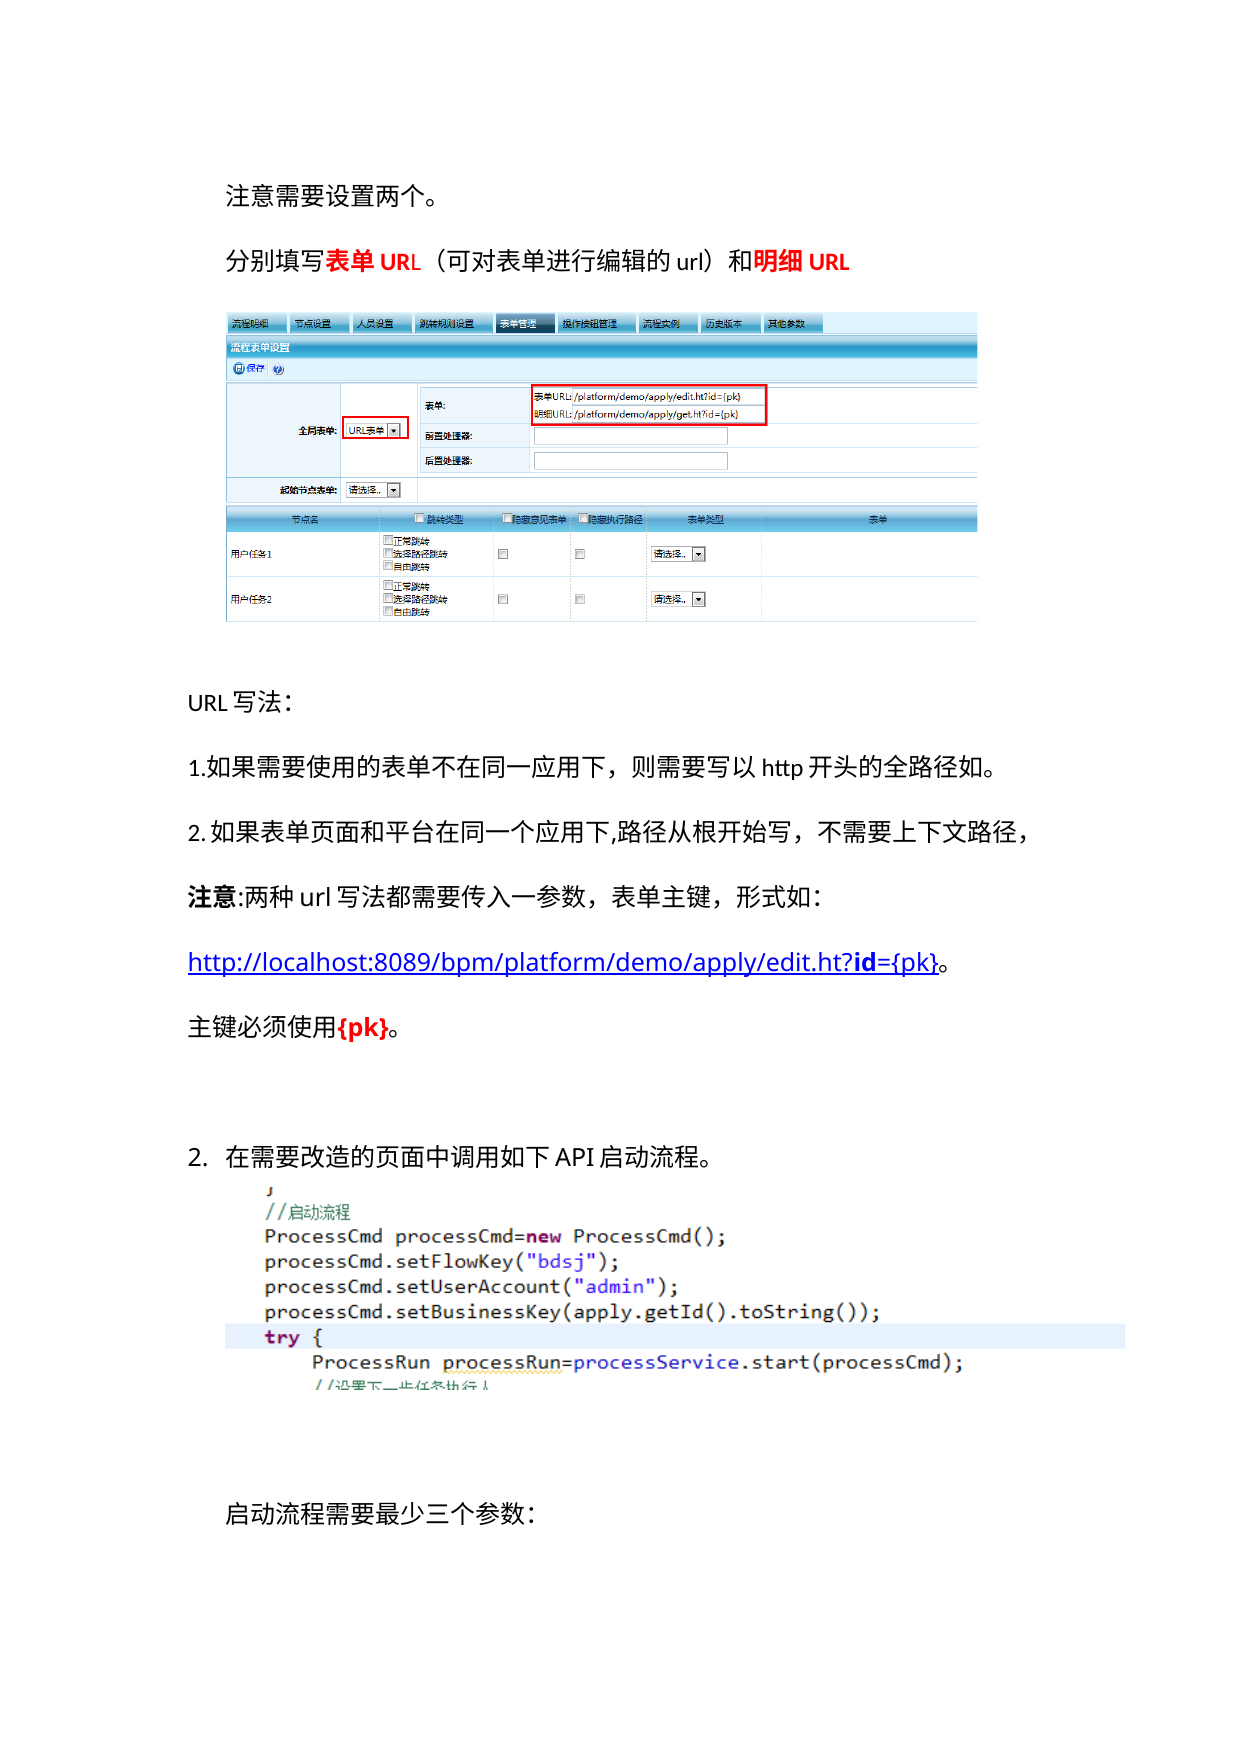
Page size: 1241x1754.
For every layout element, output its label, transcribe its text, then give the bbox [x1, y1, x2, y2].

text 分别填写表单URL（可对表单进行编辑的url）和明细URL [187, 227, 1053, 292]
text http://localhost:8089/bpm/platform/demo/apply/edit.ht?id={pk}。 [187, 928, 1053, 993]
picture [225, 310, 978, 625]
picture [225, 1187, 1126, 1390]
list 在需要改造的页面中调用如下API启动流程。 [187, 1123, 1053, 1188]
list 启动流程需要最少三个参数： [225, 1480, 1053, 1545]
text 2. 如果表单页面和平台在同一个应用下,路径从根开始写，不需要上下文路径， [187, 798, 1053, 863]
text 主键必须使用{pk}。 [187, 993, 1053, 1058]
text 注意:两种url写法都需要传入一参数，表单主键，形式如： [187, 863, 1053, 928]
text URL写法： [187, 668, 1053, 733]
list 注意需要设置两个。 [225, 162, 1053, 227]
text 1.如果需要使用的表单不在同一应用下，则需要写以http开头的全路径如。 [187, 733, 1053, 798]
